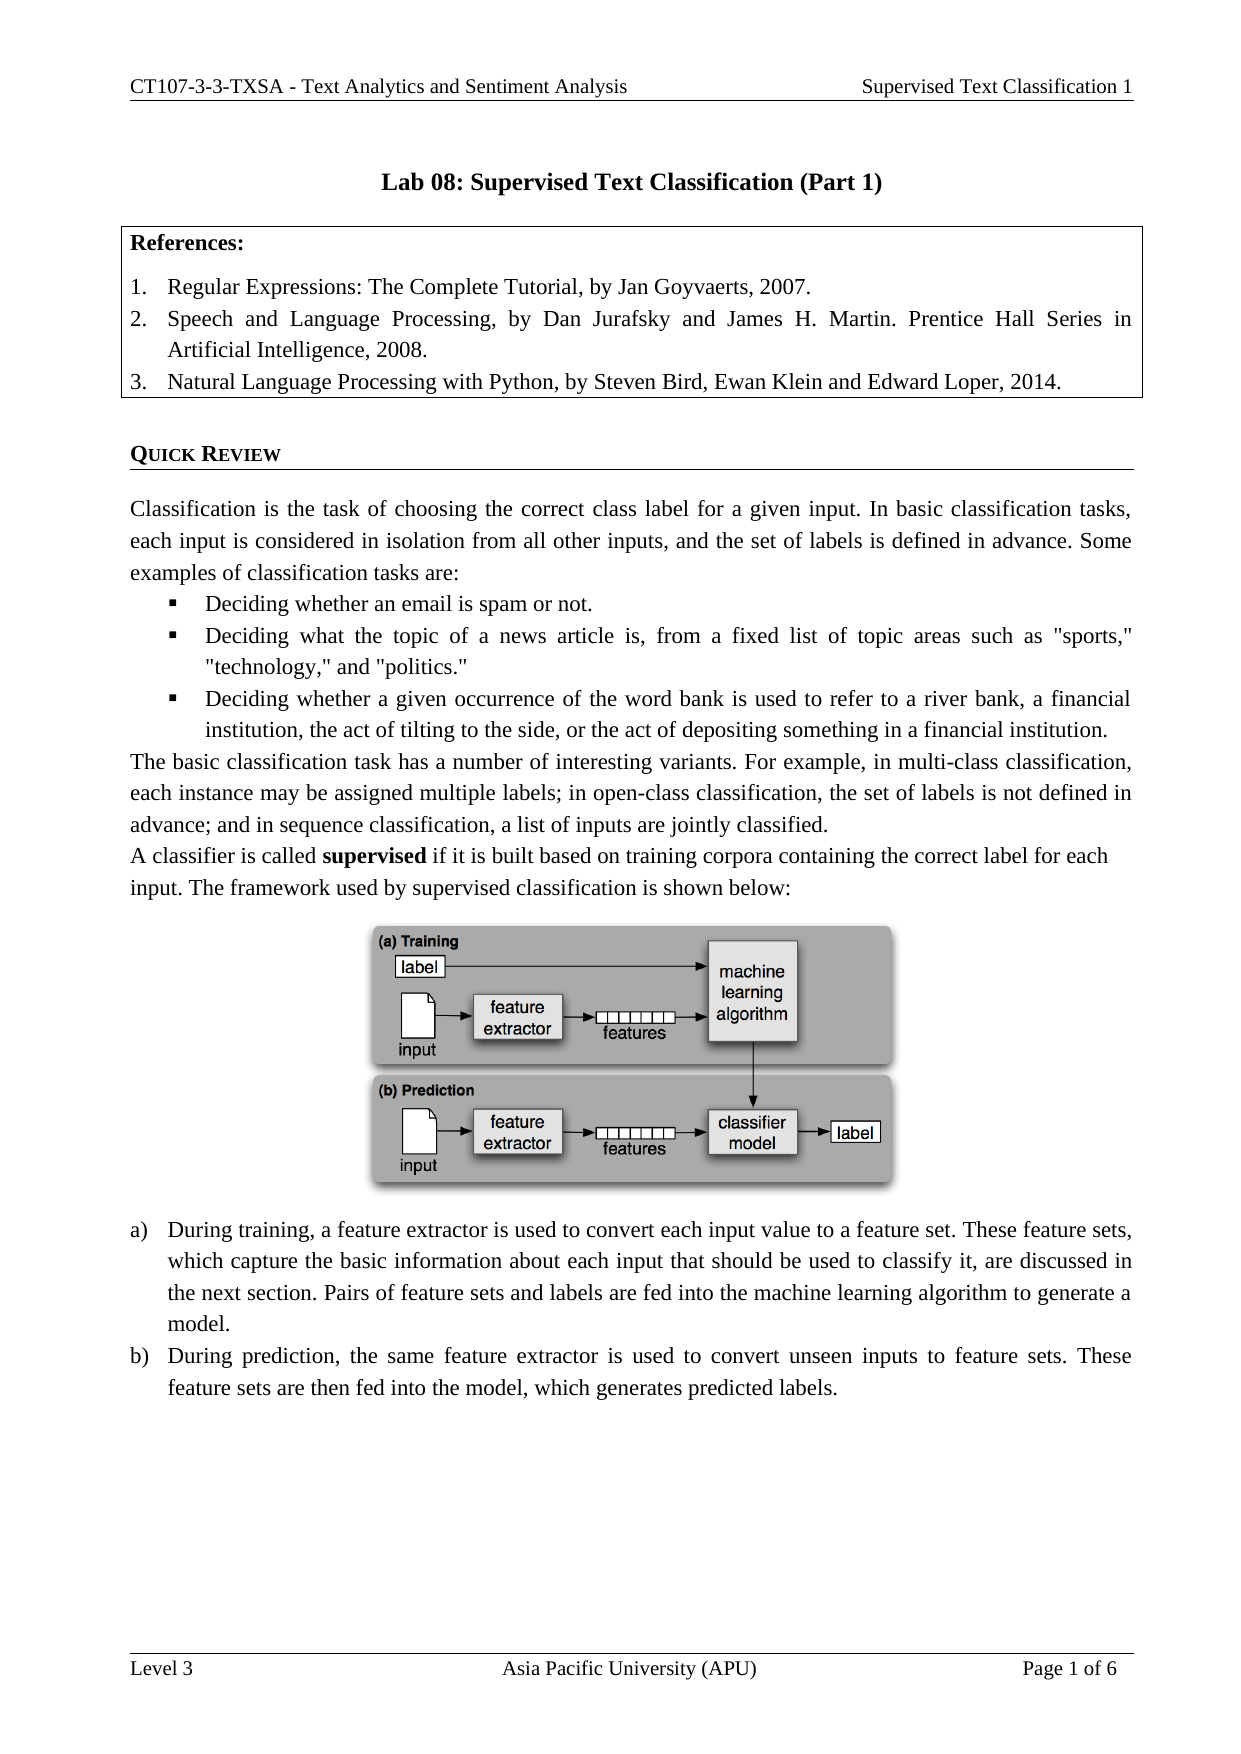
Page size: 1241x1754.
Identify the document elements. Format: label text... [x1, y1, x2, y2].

list Deciding what the topic of a news article is, from a fixed list of topic areas such as "sports," "technology," and "politics." [167, 622, 1134, 679]
text The basic classification task has a number of interesting variants. For example, in multi-class classification, each instance may be assigned multiple labels; in open-class classification, the set of labels is not defined in advance; and in sequence classification, a list of inputs are jointly classified. [130, 748, 1134, 837]
text A classifier is called supervised if it is built based on training corpora containing the correct label for each input. The framework used by supervised classification is shown below: [130, 843, 1134, 901]
picture [360, 918, 904, 1199]
list During training, a feature extractor is used to convert each input value to a feature set. These feature sets, which capture the basic information about each input that should be used to classify it, are discussed in the next section. Pairs of feature sets and labels are fed into the machine learning algorithm to generate a model. [130, 1216, 1134, 1337]
list During prediction, the same feature extractor is used to convert unseen inputs to feature sets. These feature sets are then fed into the model, which generates predicted labels. [130, 1342, 1134, 1400]
list Regular Expressions: The Complete Tutorial, by Jan Goyvaerts, 2007. [122, 270, 1142, 300]
text References: [122, 227, 1142, 256]
text Quick Review [130, 440, 1134, 469]
text Classification is the task of choosing the correct class label for a given input. In basic classification tasks, each input is considered in isolation from all other inputs, and the set of labels is defined in advance. Some examples of classification tasks are: [130, 495, 1134, 585]
list Speech and Language Processing, by Dan Jurafsky and James H. Martin. Prentice Hall Series in Artificial Intelligence, 2008. [122, 302, 1142, 363]
list Natural Language Processing with Python, by Steven Bird, Ewan Klein and Edward Loper, 2014. [122, 365, 1142, 397]
list Deciding whether a given occurrence of the word bank is used to refer to a river bank, a financial institution, the act of tilting to the side, or the act of depositing something in a financial institution. [167, 685, 1134, 743]
list Deciding whether an email is spam or not. [167, 590, 1134, 616]
list Lab 08: Supervised Text Classification (Part 1) [130, 167, 1134, 196]
